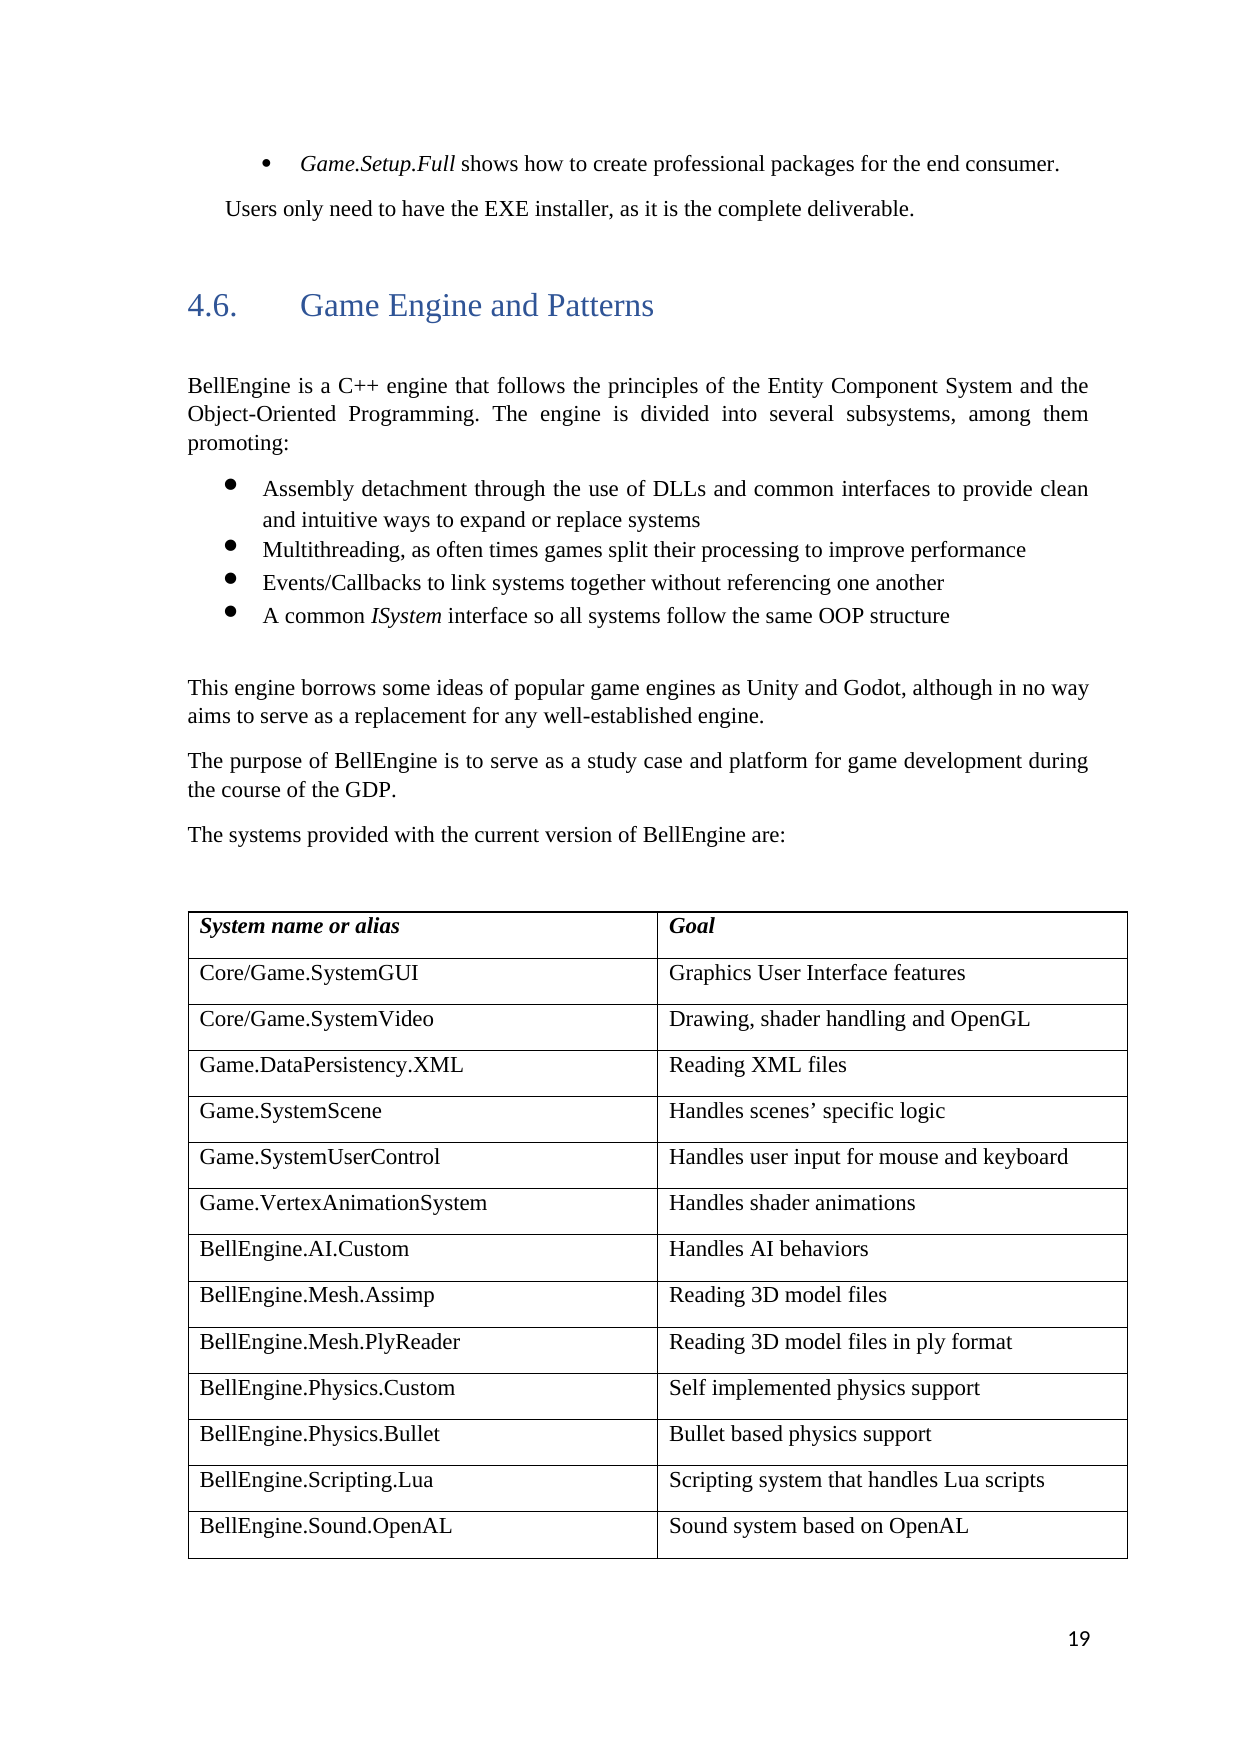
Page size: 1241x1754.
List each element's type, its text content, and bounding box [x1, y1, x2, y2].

table_cell Game.VertexAnimationSystem [189, 1189, 657, 1234]
table_cell Game.SystemScene [189, 1097, 657, 1142]
table_cell BellEngine.Sound.OpenAL [189, 1512, 657, 1557]
table_cell BellEngine.Mesh.PlyReader [189, 1328, 657, 1373]
table_header Goal [658, 913, 1127, 957]
table_cell Sound system based on OpenAL [658, 1512, 1127, 1557]
table_cell Drawing, shader handling and OpenGL [658, 1005, 1127, 1050]
text This engine borrows some ideas of popular game engines as Unity and Godot, although in no way aims to serve as a replacement for any well-established engine. [187, 674, 1090, 729]
list Multithreading, as often times games split their processing to improve performance [225, 534, 1090, 565]
table_cell Handles shader animations [658, 1189, 1127, 1234]
table_cell BellEngine.Mesh.Assimp [189, 1282, 657, 1327]
list Assembly detachment through the use of DLLs and common interfaces to provide clean and intuitive ways to expand or replace systems [225, 474, 1090, 532]
table_cell Core/Game.SystemGUI [189, 959, 657, 1004]
text The systems provided with the current version of BellEngine are: [187, 821, 1090, 847]
table_cell Self implemented physics support [658, 1374, 1127, 1419]
table_cell Game.SystemUserControl [189, 1143, 657, 1188]
text BellEngine is a C++ engine that follows the principles of the Entity Component System and the Object-Oriented Programming. The engine is divided into several subsystems, among them promoting: [187, 372, 1090, 455]
table_cell BellEngine.AI.Custom [189, 1235, 657, 1281]
list Events/Callbacks to link systems together without referencing one another [225, 567, 1090, 598]
table_cell BellEngine.Scripting.Lua [189, 1466, 657, 1511]
table_cell BellEngine.Physics.Custom [189, 1374, 657, 1419]
table_cell Reading 3D model files [658, 1282, 1127, 1327]
table_cell Graphics User Interface features [658, 959, 1127, 1004]
table_cell Core/Game.SystemVideo [189, 1005, 657, 1050]
table_cell Reading 3D model files in ply format [658, 1328, 1127, 1373]
table_cell Game.DataPersistency.XML [189, 1051, 657, 1096]
table_cell Handles user input for mouse and keyboard [658, 1143, 1127, 1188]
table_cell BellEngine.Physics.Bullet [189, 1420, 657, 1465]
table_cell Reading XML files [658, 1051, 1127, 1096]
text The purpose of BellEngine is to serve as a study case and platform for game development during the course of the GDP. [187, 748, 1090, 802]
table_cell Handles scenes’ specific logic [658, 1097, 1127, 1142]
text Users only need to have the EXE installer, as it is the complete deliverable. [225, 195, 1090, 221]
list A common ISystem interface so all systems follow the same OOP structure [225, 600, 1090, 630]
table_cell Scripting system that handles Lua scripts [658, 1466, 1127, 1511]
table_cell Bullet based physics support [658, 1420, 1127, 1465]
table_cell Handles AI behaviors [658, 1235, 1127, 1281]
subtitle Game Engine and Patterns [187, 285, 1090, 324]
list Game.Setup.Full shows how to create professional packages for the end consumer. [262, 150, 1090, 176]
table_header System name or alias [189, 913, 657, 957]
